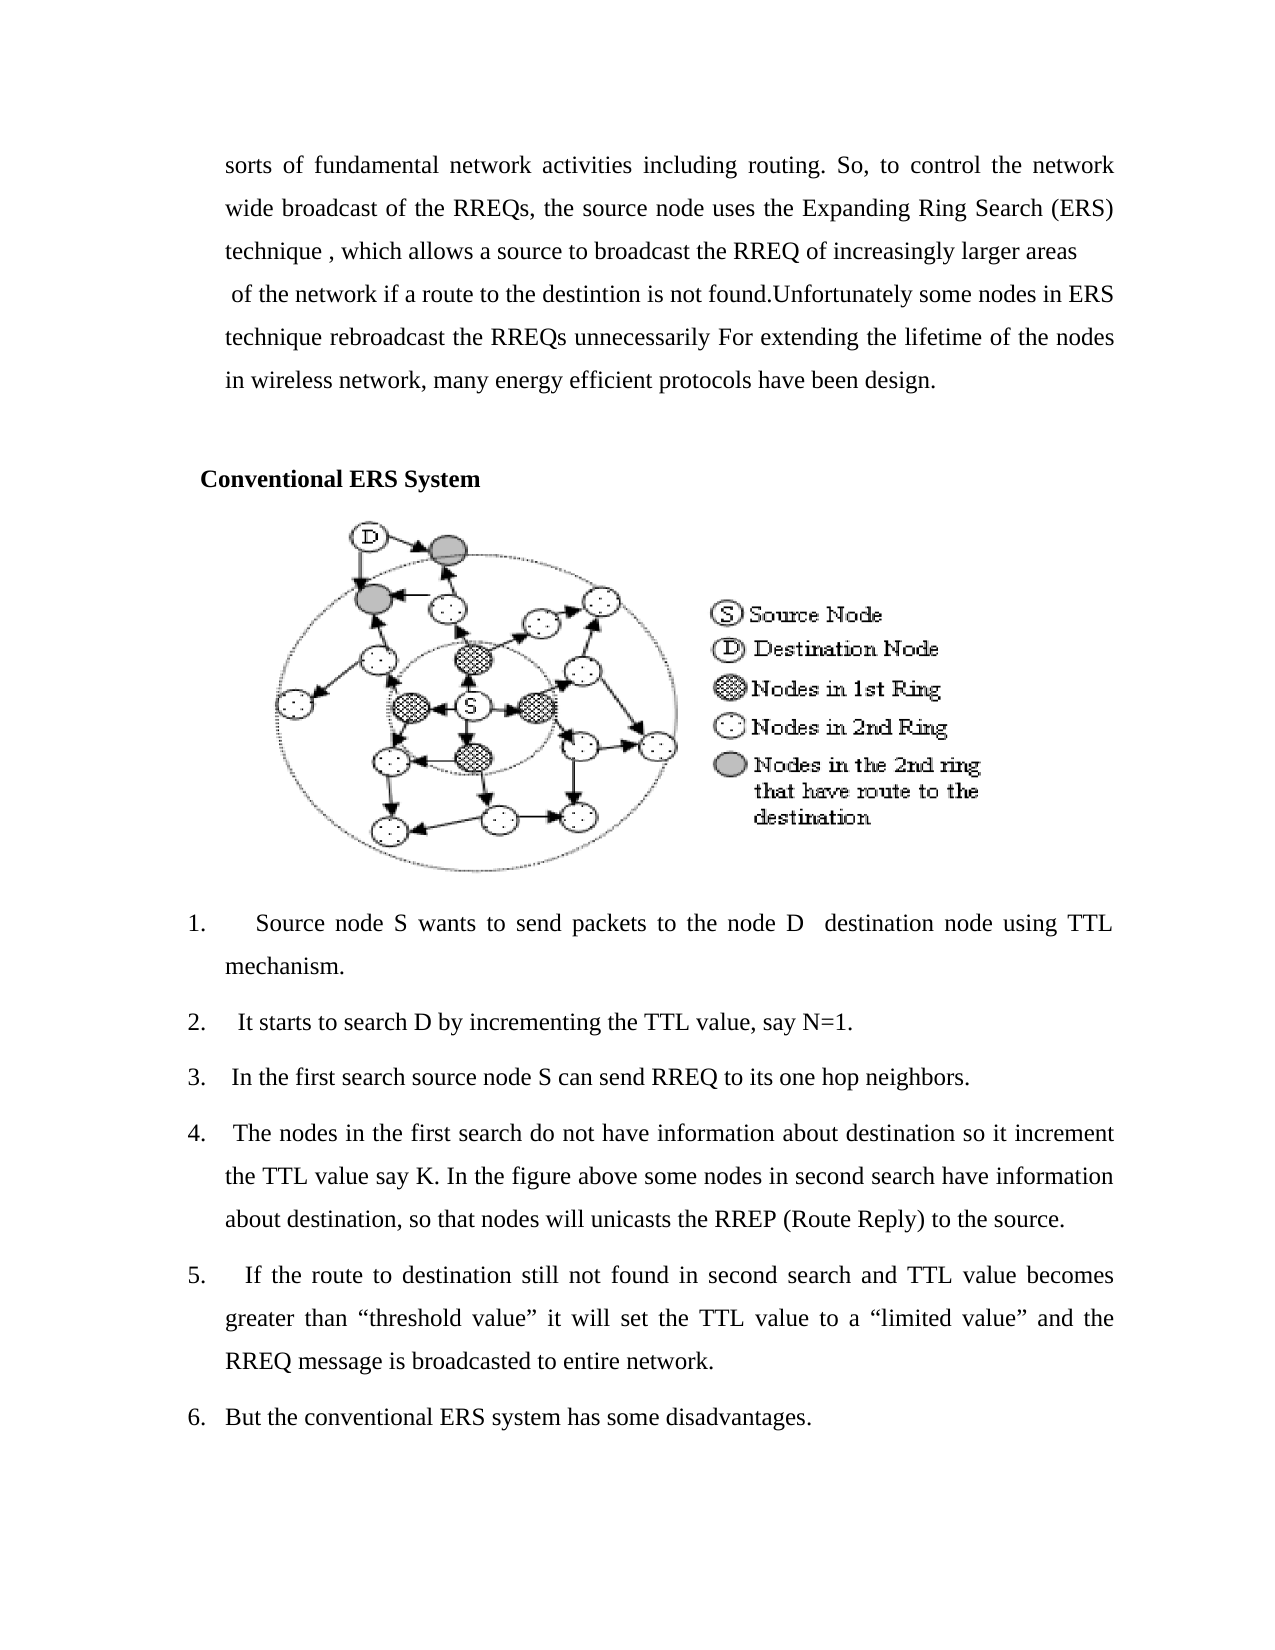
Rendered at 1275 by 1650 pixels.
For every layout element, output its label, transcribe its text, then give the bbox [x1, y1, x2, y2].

text Conventional ERS System [150, 464, 1116, 493]
list Source node S wants to send packets to the node D destination node using TTL mechanism. [187, 908, 1116, 980]
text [225, 150, 1116, 265]
picture [257, 519, 1008, 882]
list It starts to search D by incrementing the TTL value, say N=1. [187, 1007, 1116, 1036]
list The nodes in the first search do not have information about destination so it increment the TTL value say K. In the figure above some nodes in second search have information about destination, so that nodes will unicasts the RREP (Route Reply) to the source. [187, 1118, 1116, 1233]
text of the network if a route to the destintion is not found.Unfortunately some nodes in ERS technique rebroadcast the RREQs unnecessarily For extending the lifetime of the nodes in wireless network, many energy efficient protocols have been design. [225, 279, 1116, 394]
list But the conventional ERS system has some disadvantages. [187, 1402, 1116, 1431]
list In the first search source node S can send RREQ to its one hop neighbors. [187, 1062, 1116, 1091]
list If the route to destination still not found in second search and TTL value becomes greater than “threshold value” it will set the TTL value to a “limited value” and the RREQ message is broadcasted to entire network. [187, 1260, 1116, 1375]
